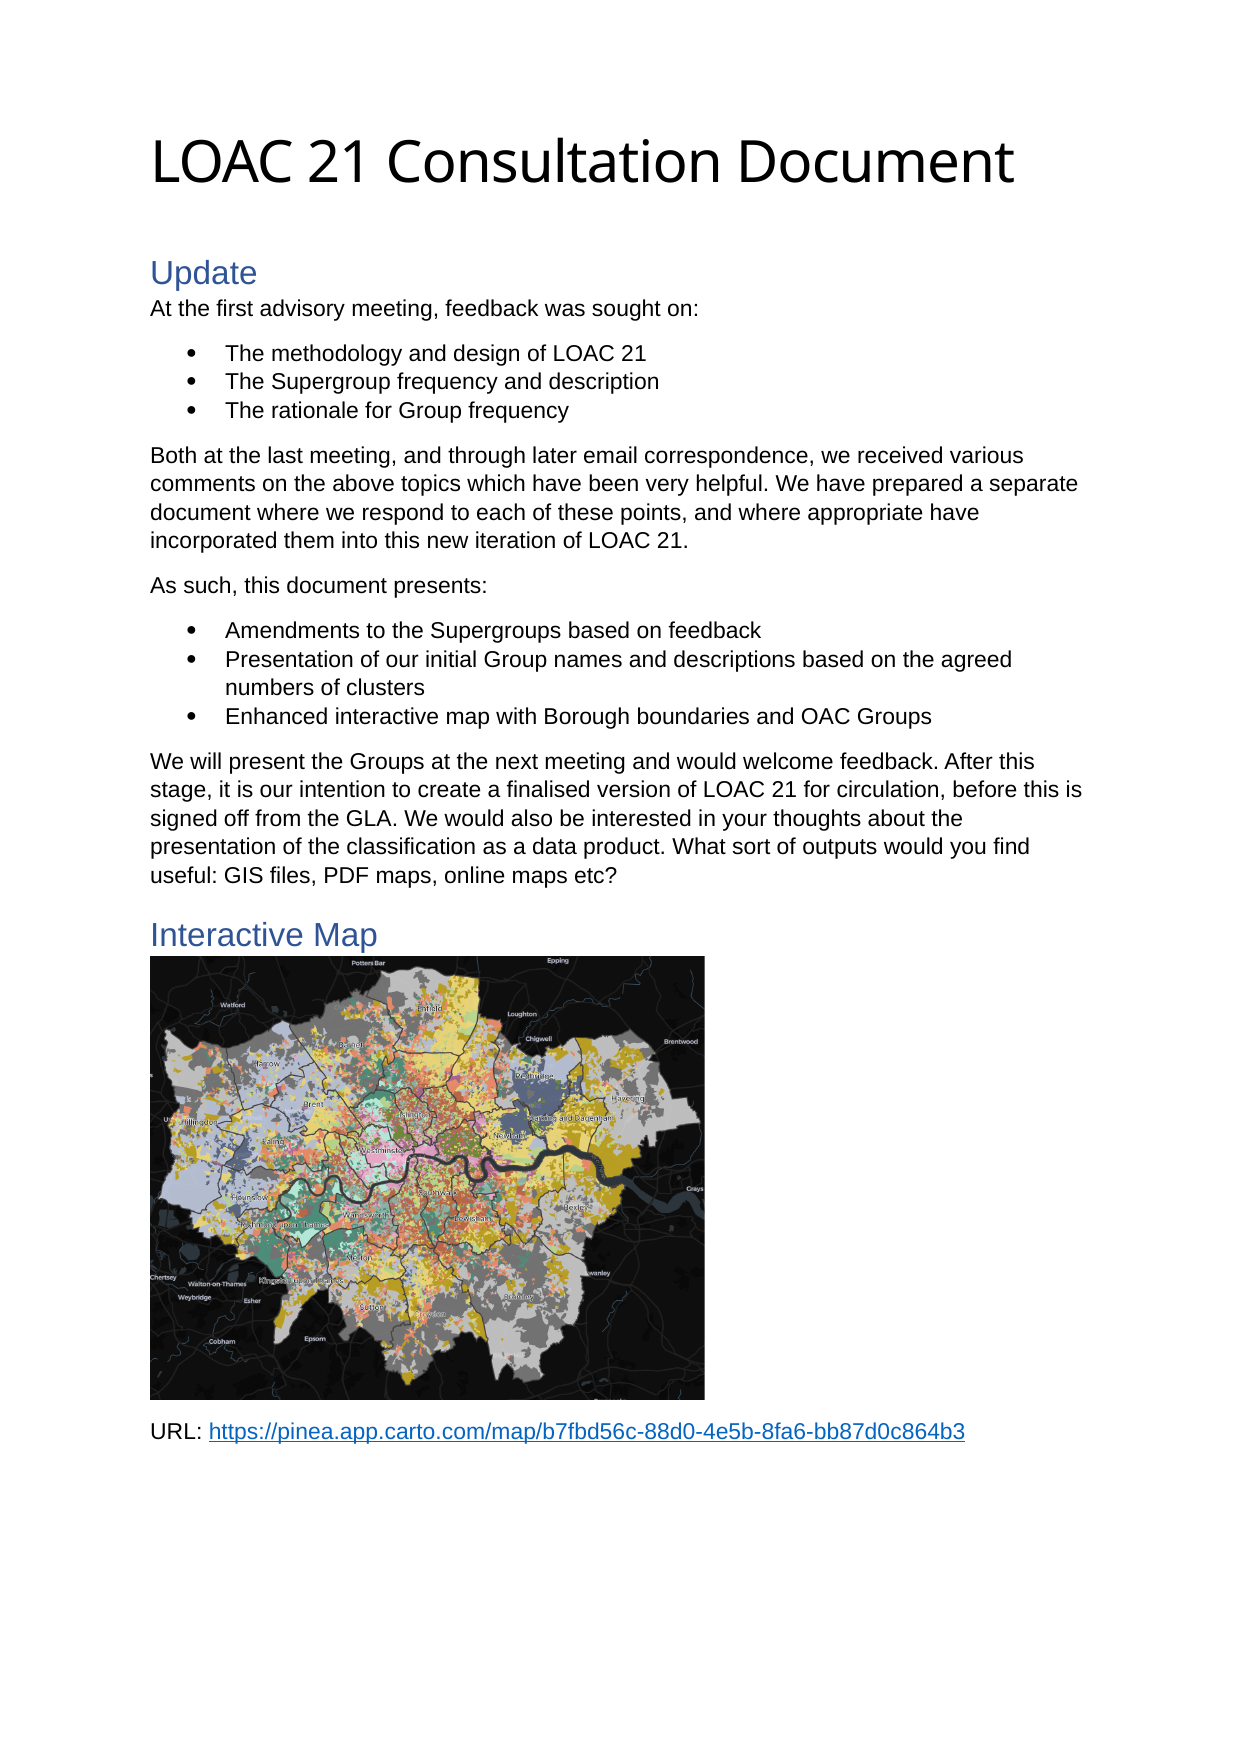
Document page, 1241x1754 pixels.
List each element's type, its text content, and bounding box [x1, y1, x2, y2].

picture [150, 956, 705, 1400]
title LOAC 21 Consultation Document [150, 120, 1090, 200]
list The rationale for Group frequency [187, 397, 1090, 423]
text At the first advisory meeting, feedback was sought on: [150, 295, 1090, 321]
list Amendments to the Supergroups based on feedback [187, 617, 1090, 644]
text URL: https://pinea.app.carto.com/map/b7fbd56c-88d0-4e5b-8fa6-bb87d0c864b3 [150, 1418, 1090, 1444]
text Both at the last meeting, and through later email correspondence, we received various comments on the above topics which have been very helpful. We have prepared a separate document where we respond to each of these points, and where appropriate have incorporated them into this new iteration of LOAC 21. [150, 442, 1090, 553]
list Presentation of our initial Group names and descriptions based on the agreed numbers of clusters [187, 646, 1090, 701]
text As such, this document presents: [150, 572, 1090, 599]
subtitle Interactive Map [150, 915, 1090, 953]
list Enhanced interactive map with Borough boundaries and OAC Groups [187, 703, 1090, 729]
text We will present the Groups at the next meeting and would welcome feedback. After this stage, it is our intention to create a finalised version of LOAC 21 for circulation, before this is signed off from the GLA. We would also be interested in your thoughts about the presentation of the classification as a data product. What sort of outputs would you find useful: GIS files, PDF maps, online maps etc? [150, 748, 1090, 888]
list The methodology and design of LOAC 21 [187, 340, 1090, 366]
list The Supergroup frequency and description [187, 368, 1090, 395]
subtitle Update [150, 253, 1090, 292]
